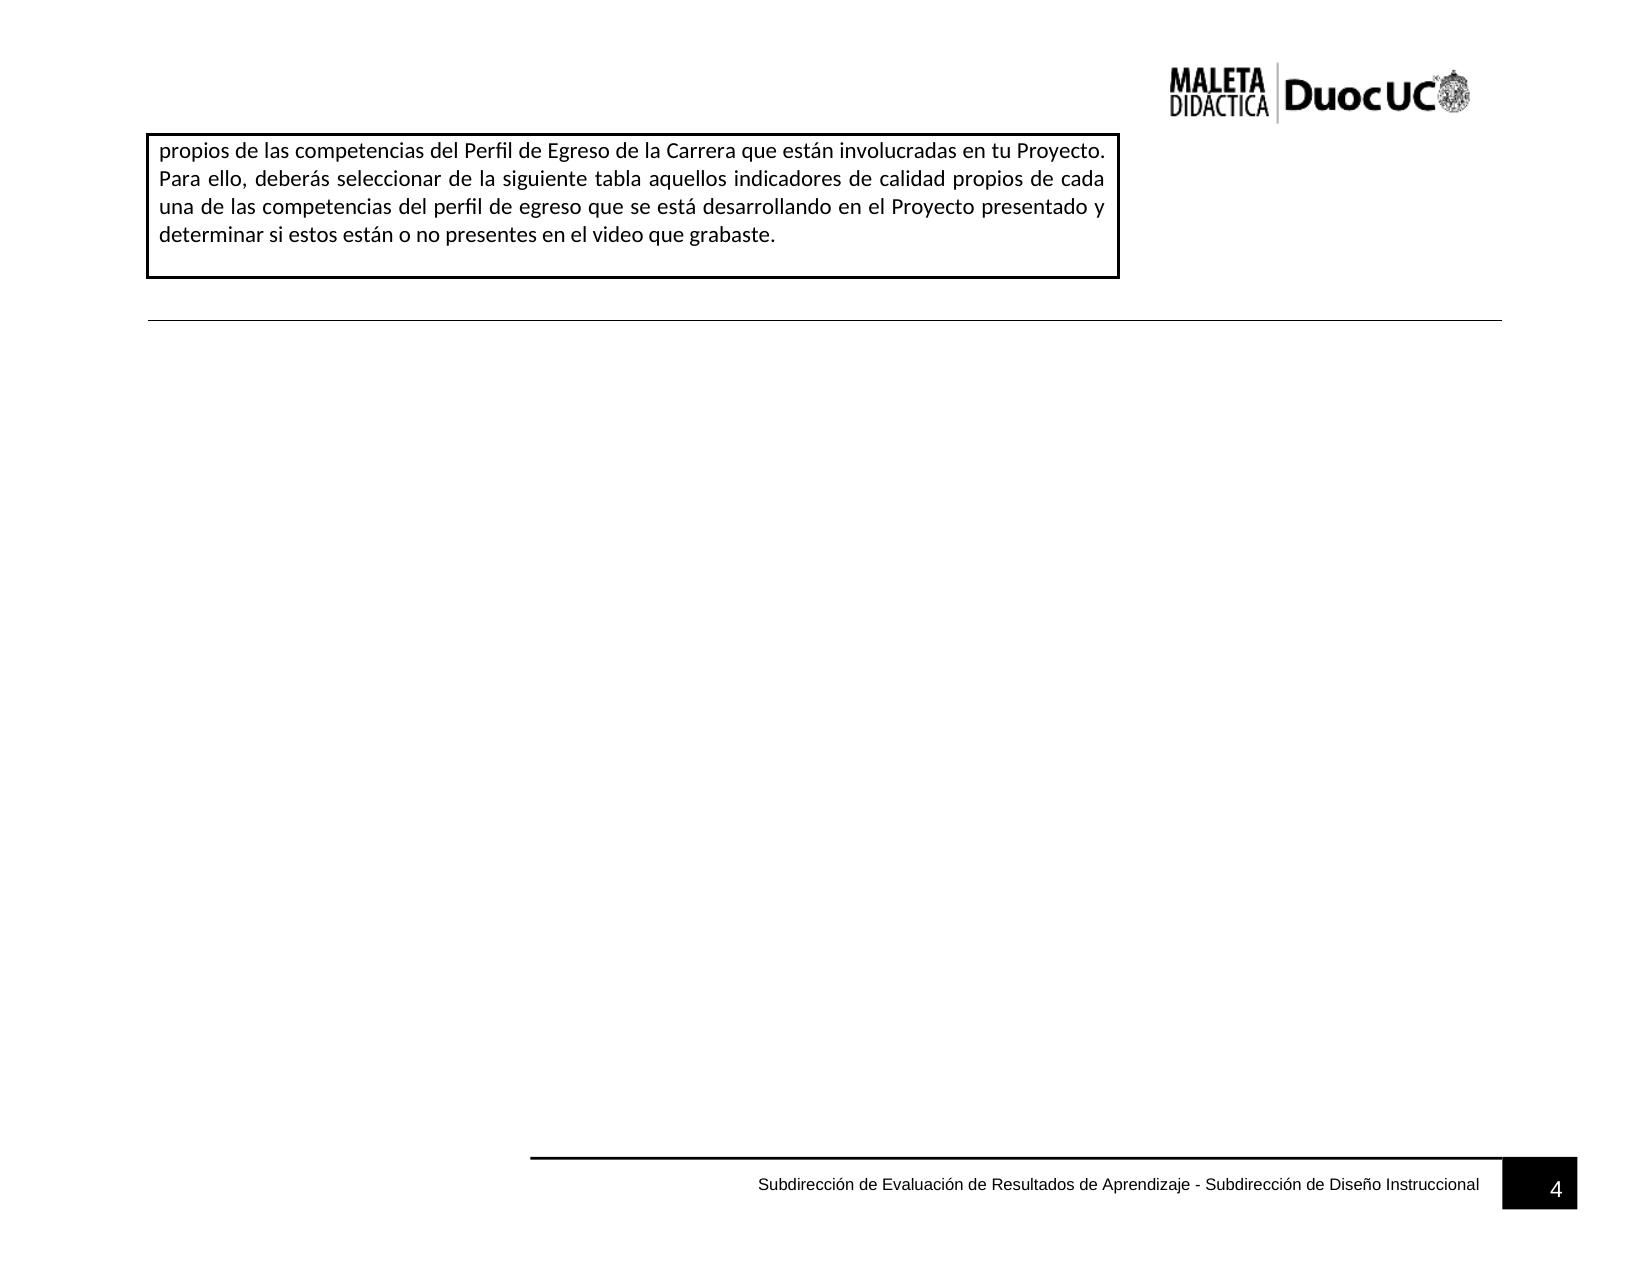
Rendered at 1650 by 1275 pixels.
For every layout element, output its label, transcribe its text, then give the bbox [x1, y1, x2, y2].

picture [1162, 54, 1478, 130]
